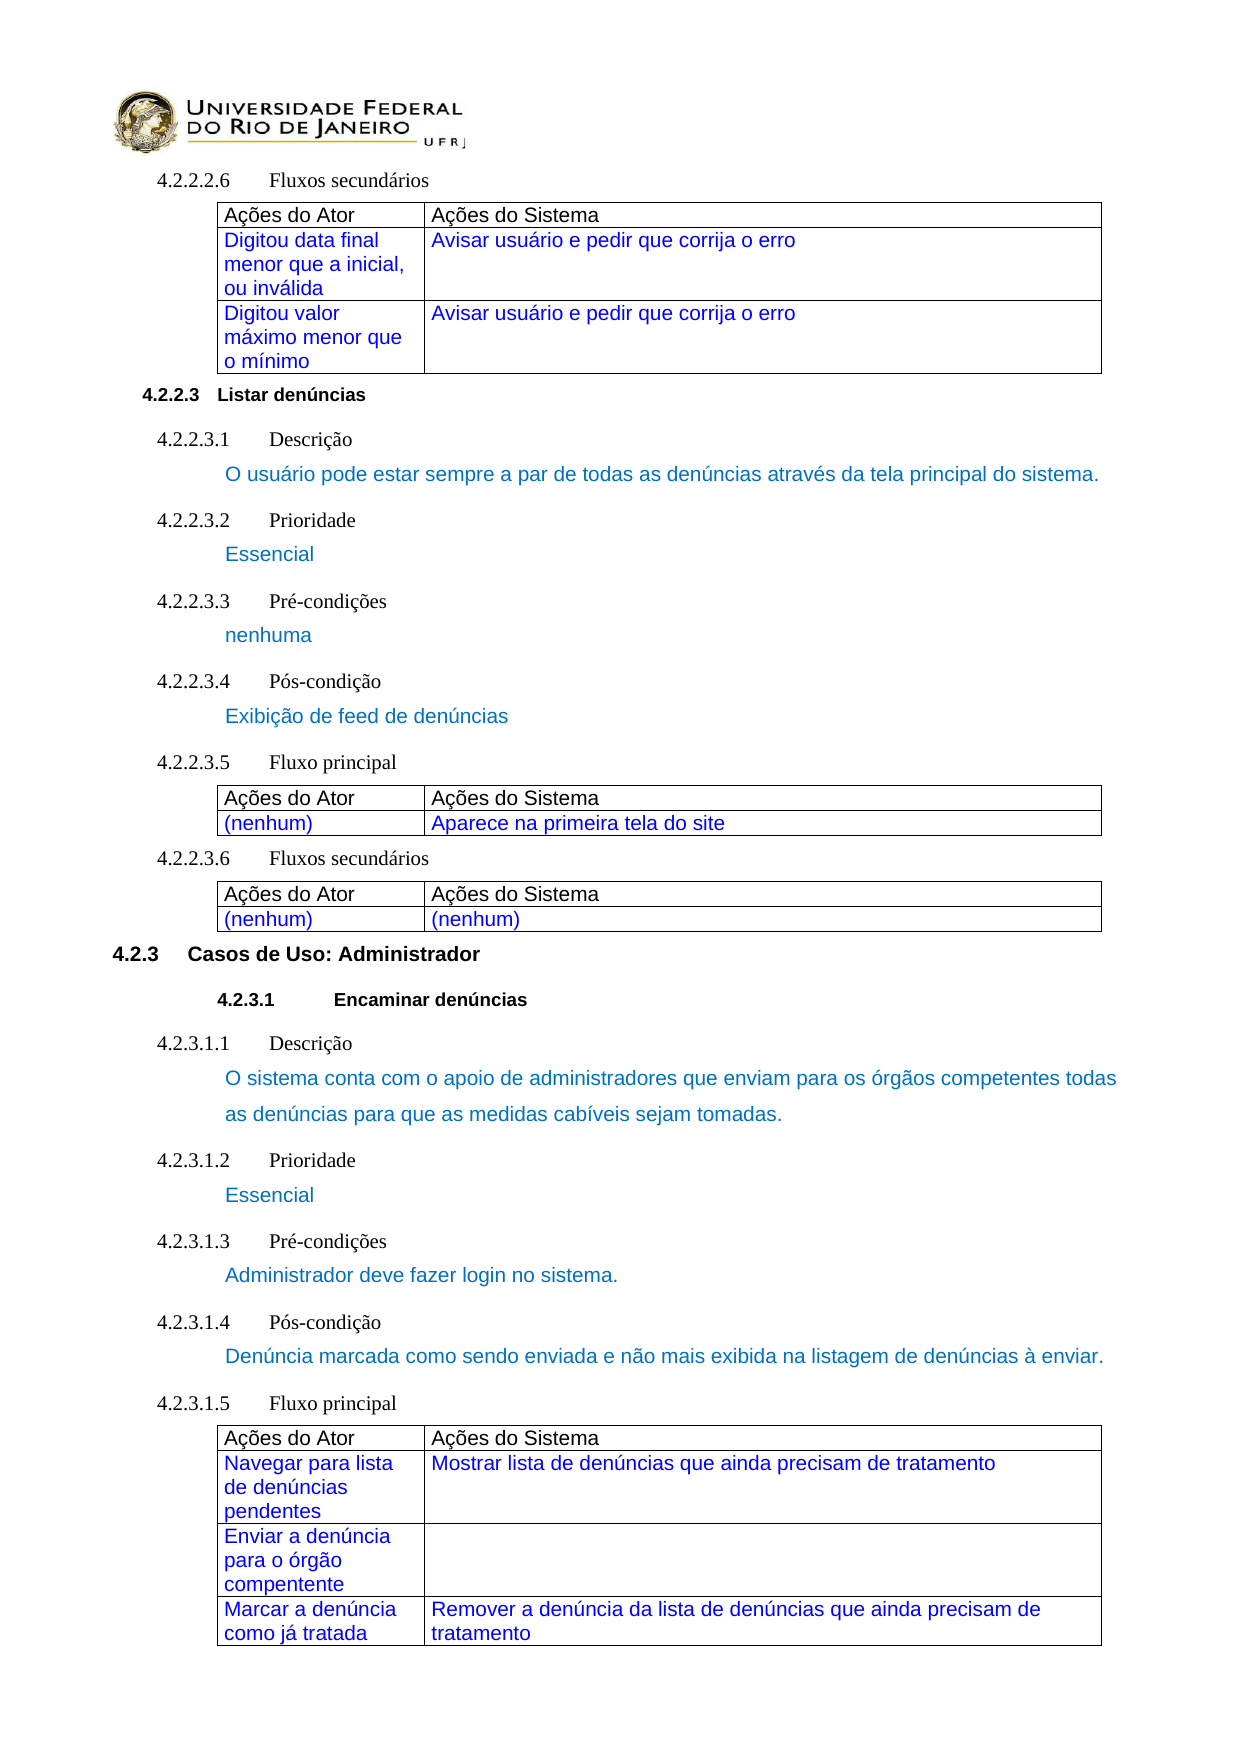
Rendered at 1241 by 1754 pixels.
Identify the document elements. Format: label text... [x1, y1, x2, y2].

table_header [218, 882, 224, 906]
table_cell Avisar usuário e pedir que corrija o erro [425, 228, 1101, 300]
list Fluxos secundários [157, 167, 1137, 192]
subtitle Casos de Uso: Administrador [112, 942, 1137, 966]
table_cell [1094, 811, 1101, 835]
list Pré-condições [157, 1229, 1137, 1253]
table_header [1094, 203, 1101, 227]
list Fluxo principal [157, 1391, 1137, 1414]
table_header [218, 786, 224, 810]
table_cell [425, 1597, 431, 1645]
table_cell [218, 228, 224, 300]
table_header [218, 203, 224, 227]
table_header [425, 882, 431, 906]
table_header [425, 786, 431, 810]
text Exibição de feed de denúncias [225, 704, 1137, 728]
table_cell Mostrar lista de denúncias que ainda precisam de tratamento [425, 1451, 1101, 1523]
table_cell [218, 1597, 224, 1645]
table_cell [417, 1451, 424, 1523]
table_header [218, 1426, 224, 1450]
subtitle Listar denúncias [142, 384, 1137, 406]
text O usuário pode estar sempre a par de todas as denúncias através da tela principal do sistema. [225, 461, 1137, 485]
list Descrição [157, 427, 1137, 451]
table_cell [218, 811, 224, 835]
picture [112, 73, 465, 168]
list Descrição [157, 1031, 1137, 1055]
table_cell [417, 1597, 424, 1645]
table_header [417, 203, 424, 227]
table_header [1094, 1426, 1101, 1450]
table_cell [425, 1524, 1101, 1596]
text O sistema conta com o apoio de administradores que enviam para os órgãos competentes todas as denúncias para que as medidas cabíveis sejam tomadas. [225, 1066, 1137, 1126]
list Prioridade [157, 508, 1137, 532]
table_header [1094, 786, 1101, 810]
subtitle Encaminar denúncias [217, 988, 1137, 1010]
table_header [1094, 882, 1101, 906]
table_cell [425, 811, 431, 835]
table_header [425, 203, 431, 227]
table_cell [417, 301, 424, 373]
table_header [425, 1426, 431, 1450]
list Pós-condição [157, 1310, 1137, 1334]
list Fluxo principal [157, 750, 1137, 774]
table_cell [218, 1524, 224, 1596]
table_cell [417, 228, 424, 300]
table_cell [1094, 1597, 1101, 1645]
text Administrador deve fazer login no sistema. [225, 1263, 1137, 1287]
list Fluxos secundários [157, 846, 1137, 870]
list Pós-condição [157, 669, 1137, 693]
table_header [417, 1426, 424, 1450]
table_cell Avisar usuário e pedir que corrija o erro [425, 301, 1101, 373]
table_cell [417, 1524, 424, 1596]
list Prioridade [157, 1148, 1137, 1172]
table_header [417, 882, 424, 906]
list Pré-condições [157, 589, 1137, 613]
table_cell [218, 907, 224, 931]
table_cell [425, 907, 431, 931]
text nenhuma [225, 623, 1137, 647]
text Essencial [225, 542, 1137, 566]
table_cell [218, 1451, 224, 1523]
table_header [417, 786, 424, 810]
text Denúncia marcada como sendo enviada e não mais exibida na listagem de denúncias à enviar. [225, 1344, 1137, 1368]
text Essencial [225, 1182, 1137, 1206]
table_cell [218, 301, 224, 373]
